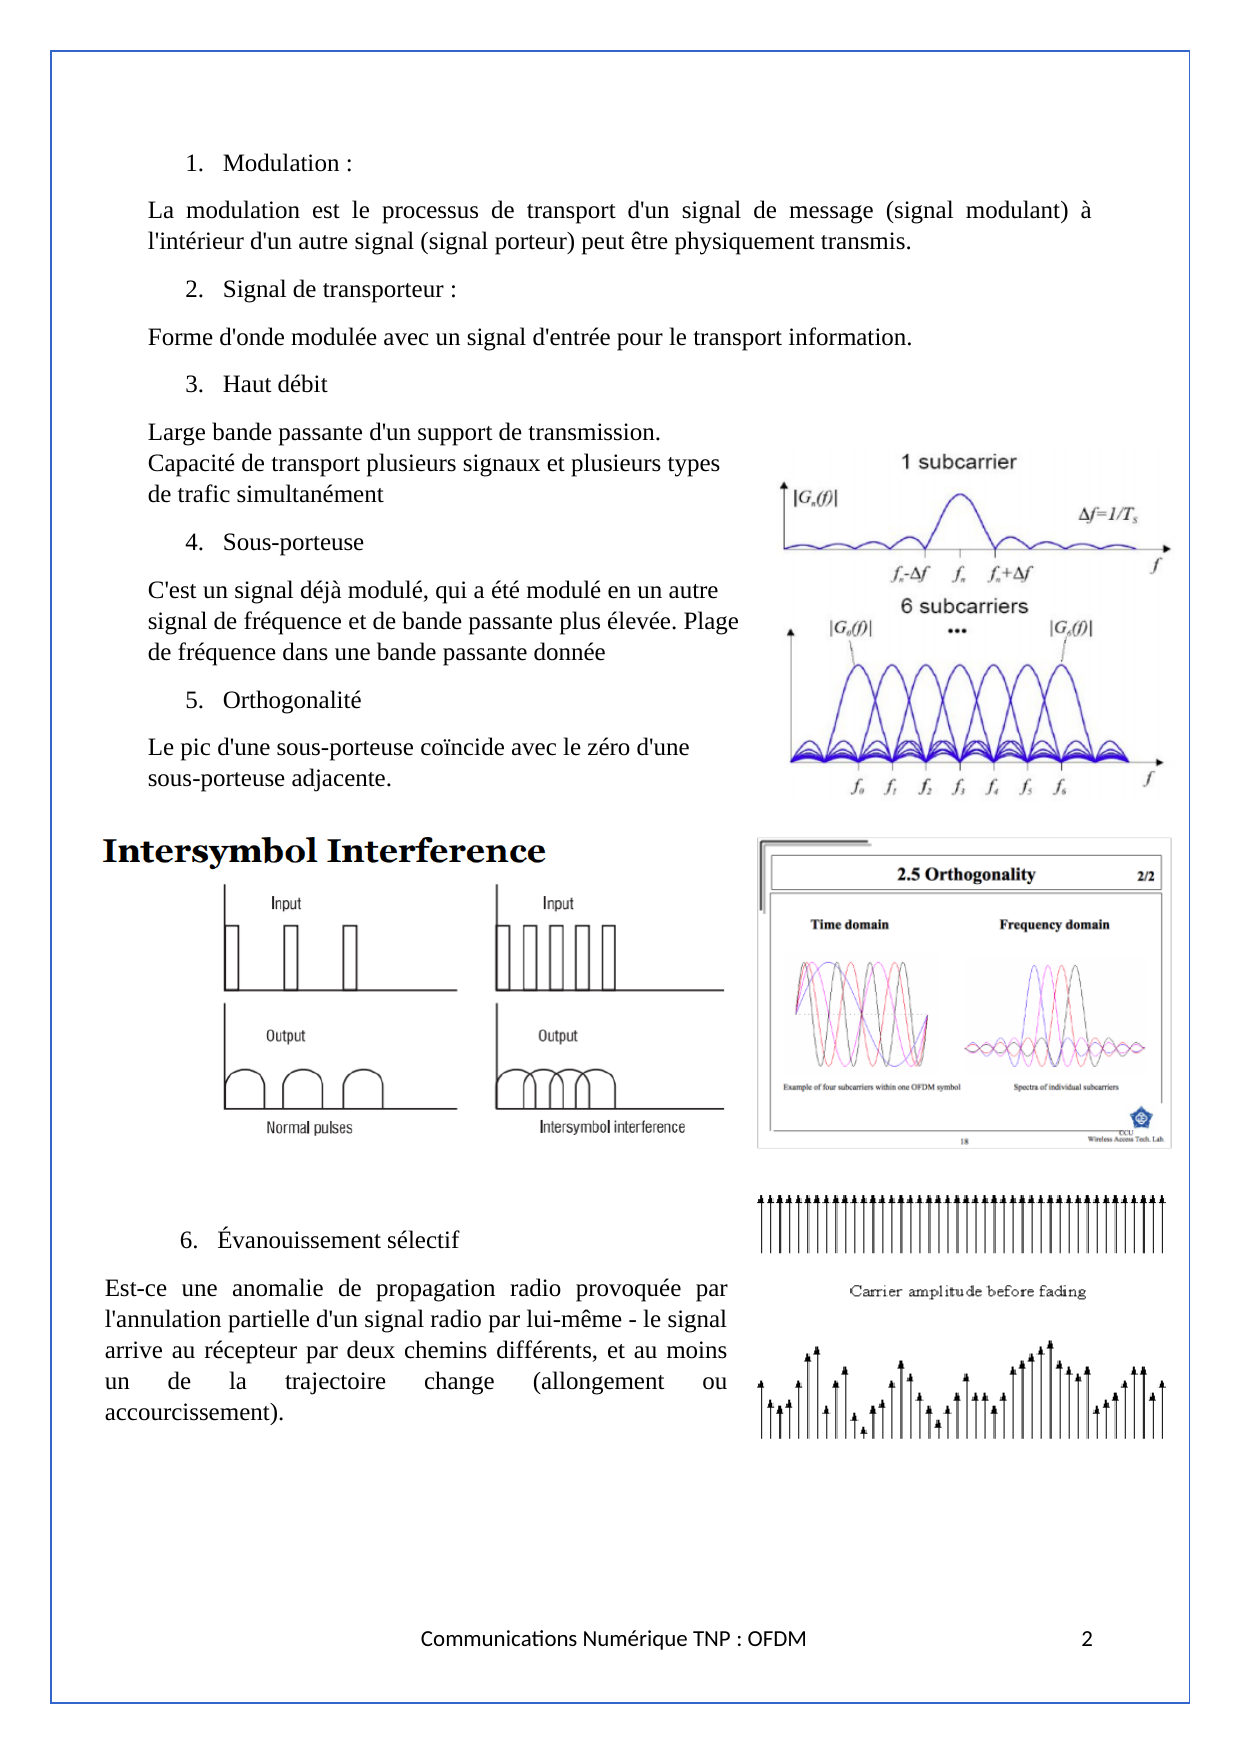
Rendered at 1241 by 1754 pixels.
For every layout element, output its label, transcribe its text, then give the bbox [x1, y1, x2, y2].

text C'est un signal déjà modulé, qui a été modulé en un autre signal de fréquence et de bande passante plus élevée. Plage de fréquence dans une bande passante donnée [148, 575, 765, 666]
text Forme d'onde modulée avec un signal d'entrée pour le transport information. [148, 322, 1093, 351]
picture [89, 825, 725, 1142]
picture [765, 418, 1175, 802]
text La modulation est le processus de transport d'un signal de message (signal modulant) à l'intérieur d'un autre signal (signal porteur) peut être physiquement transmis. [148, 195, 1093, 255]
list Haut débit [185, 369, 1093, 398]
list Sous-porteuse [185, 527, 765, 556]
text Large bande passante d'un support de transmission. Capacité de transport plusieurs signaux et plusieurs types de trafic simultanément [148, 417, 1093, 508]
text Le pic d'une sous-porteuse coïncide avec le zéro d'une sous-porteuse adjacente. [148, 732, 765, 792]
list Modulation : [185, 148, 1093, 176]
picture [752, 1174, 1180, 1451]
list Signal de transporteur : [185, 274, 1093, 303]
picture [752, 807, 1179, 1149]
list Orthogonalité [185, 685, 765, 713]
